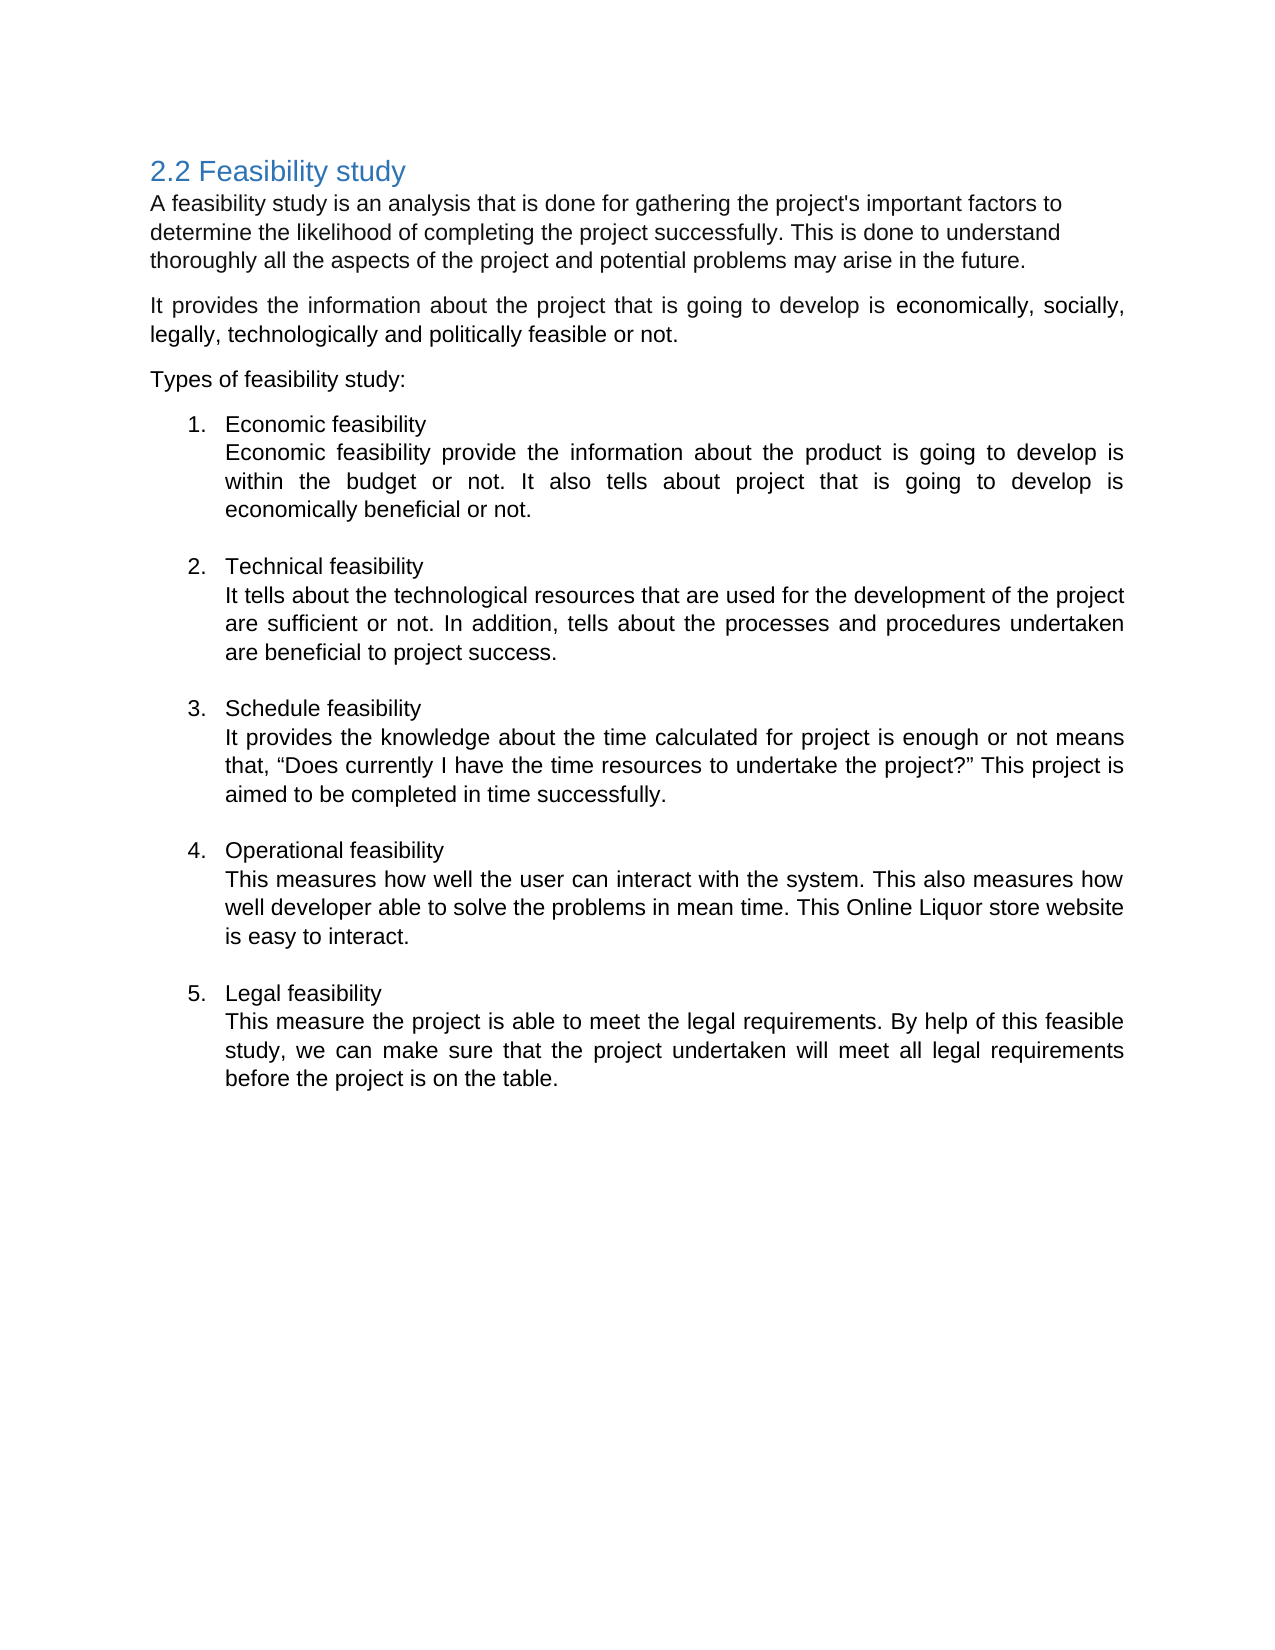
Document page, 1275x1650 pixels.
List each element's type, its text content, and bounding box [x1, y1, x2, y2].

list It provides the knowledge about the time calculated for project is enough or not means that, “Does currently I have the time resources to undertake the project?” This project is aimed to be completed in time successfully. [225, 778, 1125, 807]
list Economic feasibility [187, 411, 1125, 437]
list Operational feasibility [187, 837, 1125, 864]
list Legal feasibility [187, 980, 1125, 1006]
list Technical feasibility [187, 553, 1125, 579]
text It provides the information about the project that is going to develop is economically, socially, legally, technologically and politically feasible or not. [150, 292, 1125, 347]
list It tells about the technological resources that are used for the development of the project are sufficient or not. In addition, tells about the processes and procedures undertaken are beneficial to project success. [225, 636, 1125, 665]
subtitle 2.2 Feasibility study [150, 154, 1125, 188]
list Schedule feasibility [187, 695, 1125, 722]
list This measures how well the user can interact with the system. This also measures how well developer able to solve the problems in mean time. This Online Liquor store website is easy to interact. [225, 866, 1125, 949]
text A feasibility study is an analysis that is done for gathering the project's important factors to determine the likelihood of completing the project successfully. This is done to understand thoroughly all the aspects of the project and potential problems may arise in the future. [150, 190, 1125, 273]
list Economic feasibility provide the information about the product is going to develop is within the budget or not. It also tells about project that is going to develop is economically beneficial or not. [225, 439, 1125, 523]
list This measure the project is able to meet the legal requirements. By help of this feasible study, we can make sure that the project undertaken will meet all legal requirements before the project is on the table. [225, 1008, 1125, 1091]
text Types of feasibility study: [150, 366, 1125, 392]
